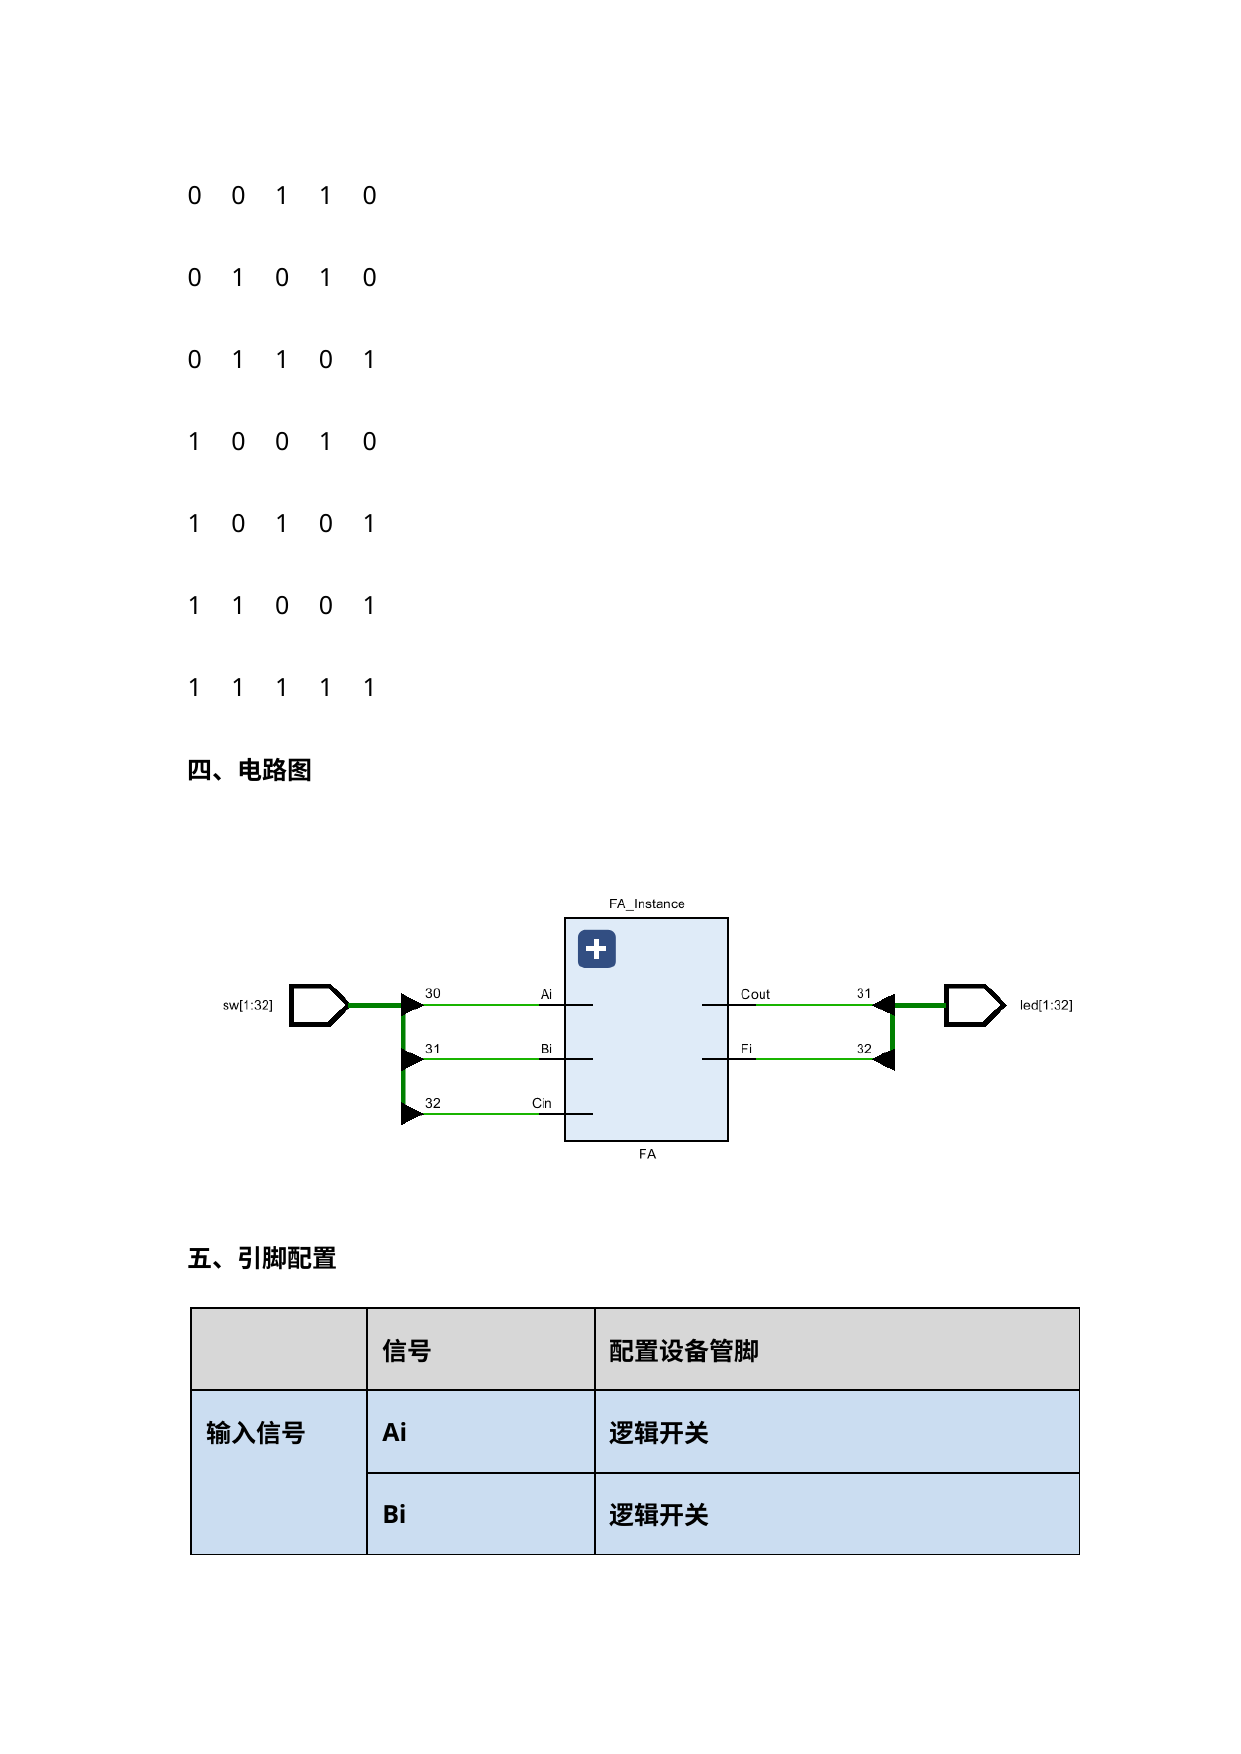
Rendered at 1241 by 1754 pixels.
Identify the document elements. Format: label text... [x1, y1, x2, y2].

table_cell 逻辑开关 [596, 1474, 1079, 1554]
table_cell Bi [368, 1474, 594, 1554]
text 0 1 1 0 1 [187, 326, 1053, 391]
text 1 1 0 0 1 [187, 572, 1053, 637]
table_cell 输入信号 [192, 1391, 366, 1554]
text 1 1 1 1 1 [187, 654, 1053, 719]
text 1 0 0 1 0 [187, 408, 1053, 473]
table_header 配置设备管脚 [596, 1309, 1079, 1389]
text 0 0 1 1 0 [187, 162, 1053, 227]
text 0 1 0 1 0 [187, 244, 1053, 309]
table_cell Ai [368, 1391, 594, 1472]
text 1 0 1 0 1 [187, 490, 1053, 555]
table_header 信号 [368, 1309, 594, 1389]
list 电路图 [187, 736, 1053, 801]
table_header [192, 1309, 366, 1389]
list 引脚配置 [187, 1224, 1053, 1289]
picture [187, 818, 1139, 1201]
table_cell 逻辑开关 [596, 1391, 1079, 1472]
